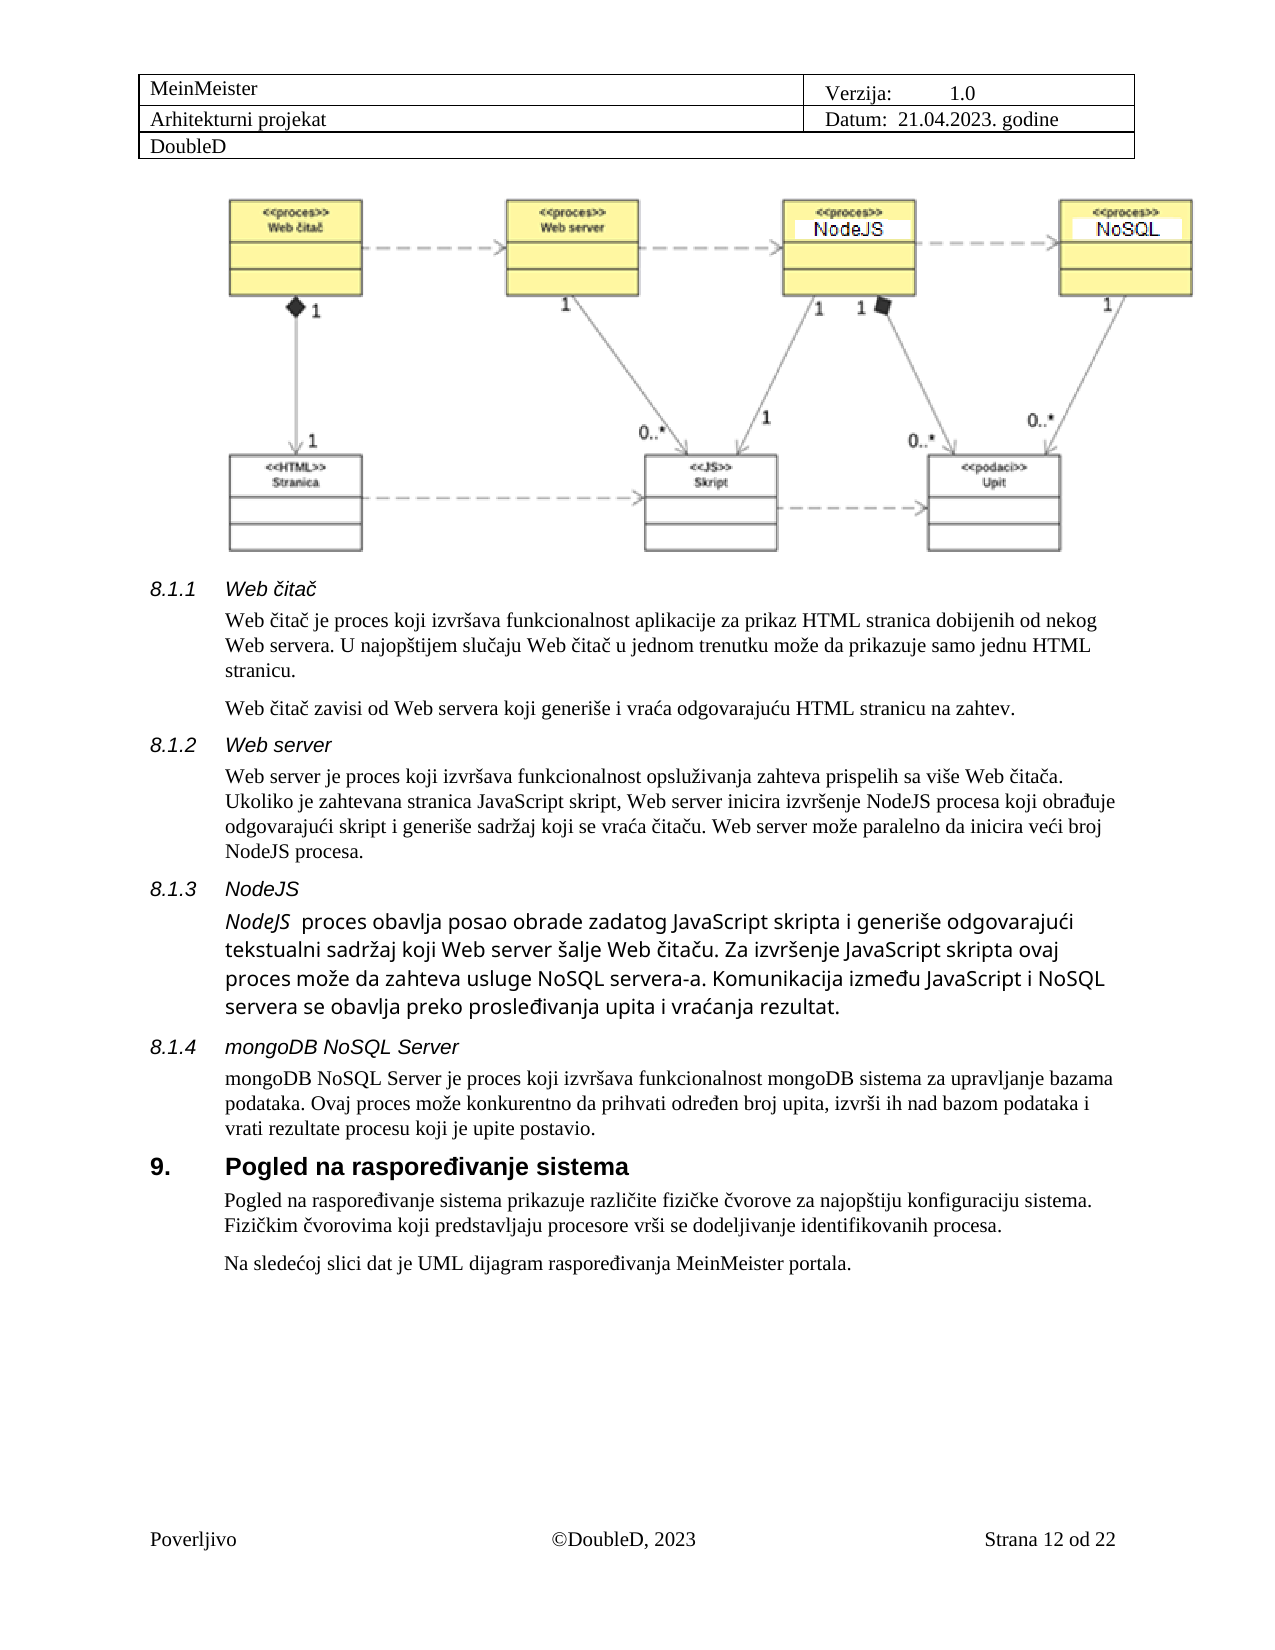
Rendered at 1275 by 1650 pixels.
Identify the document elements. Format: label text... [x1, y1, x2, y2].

subtitle NodeJS [150, 876, 1125, 901]
picture [225, 184, 1200, 564]
subtitle mongoDB NoSQL Server [150, 1033, 1125, 1058]
text NodeJS proces obavlja posao obrade zadatog JavaScript skripta i generiše odgovarajući tekstualni sadržaj koji Web server šalje Web čitaču. Za izvršenje JavaScript skripta ovaj proces može da zahteva usluge NoSQL servera-a. Komunikacija između JavaScript i NoSQL servera se obavlja preko prosleđivanja upita i vraćanja rezultat. [225, 907, 1125, 1021]
subtitle Web čitač [150, 576, 1125, 601]
text Na sledećoj slici dat je UML dijagram raspoređivanja MeinMeister portala. [224, 1250, 1125, 1275]
text Web server je proces koji izvršava funkcionalnost opsluživanja zahteva prispelih sa više Web čitača. Ukoliko je zahtevana stranica JavaScript skript, Web server inicira izvršenje NodeJS procesa koji obrađuje odgovarajući skript i generiše sadržaj koji se vraća čitaču. Web server može paralelno da inicira veći broj NodeJS procesa. [225, 763, 1125, 863]
text mongoDB NoSQL Server je proces koji izvršava funkcionalnost mongoDB sistema za upravljanje bazama podataka. Ovaj proces može konkurentno da prihvati određen broj upita, izvrši ih nad bazom podataka i vrati rezultate procesu koji je upite postavio. [225, 1065, 1125, 1140]
subtitle Pogled na raspoređivanje sistema [150, 1152, 1125, 1181]
text Pogled na raspoređivanje sistema prikazuje različite fizičke čvorove za najopštiju konfiguraciju sistema. Fizičkim čvorovima koji predstavljaju procesore vrši se dodeljivanje identifikovanih procesa. [224, 1187, 1125, 1237]
subtitle Web server [150, 732, 1125, 757]
text Web čitač zavisi od Web servera koji generiše i vraća odgovarajuću HTML stranicu na zahtev. [225, 695, 1125, 720]
text Web čitač je proces koji izvršava funkcionalnost aplikacije za prikaz HTML stranica dobijenih od nekog Web servera. U najopštijem slučaju Web čitač u jednom trenutku može da prikazuje samo jednu HTML stranicu. [225, 607, 1125, 682]
